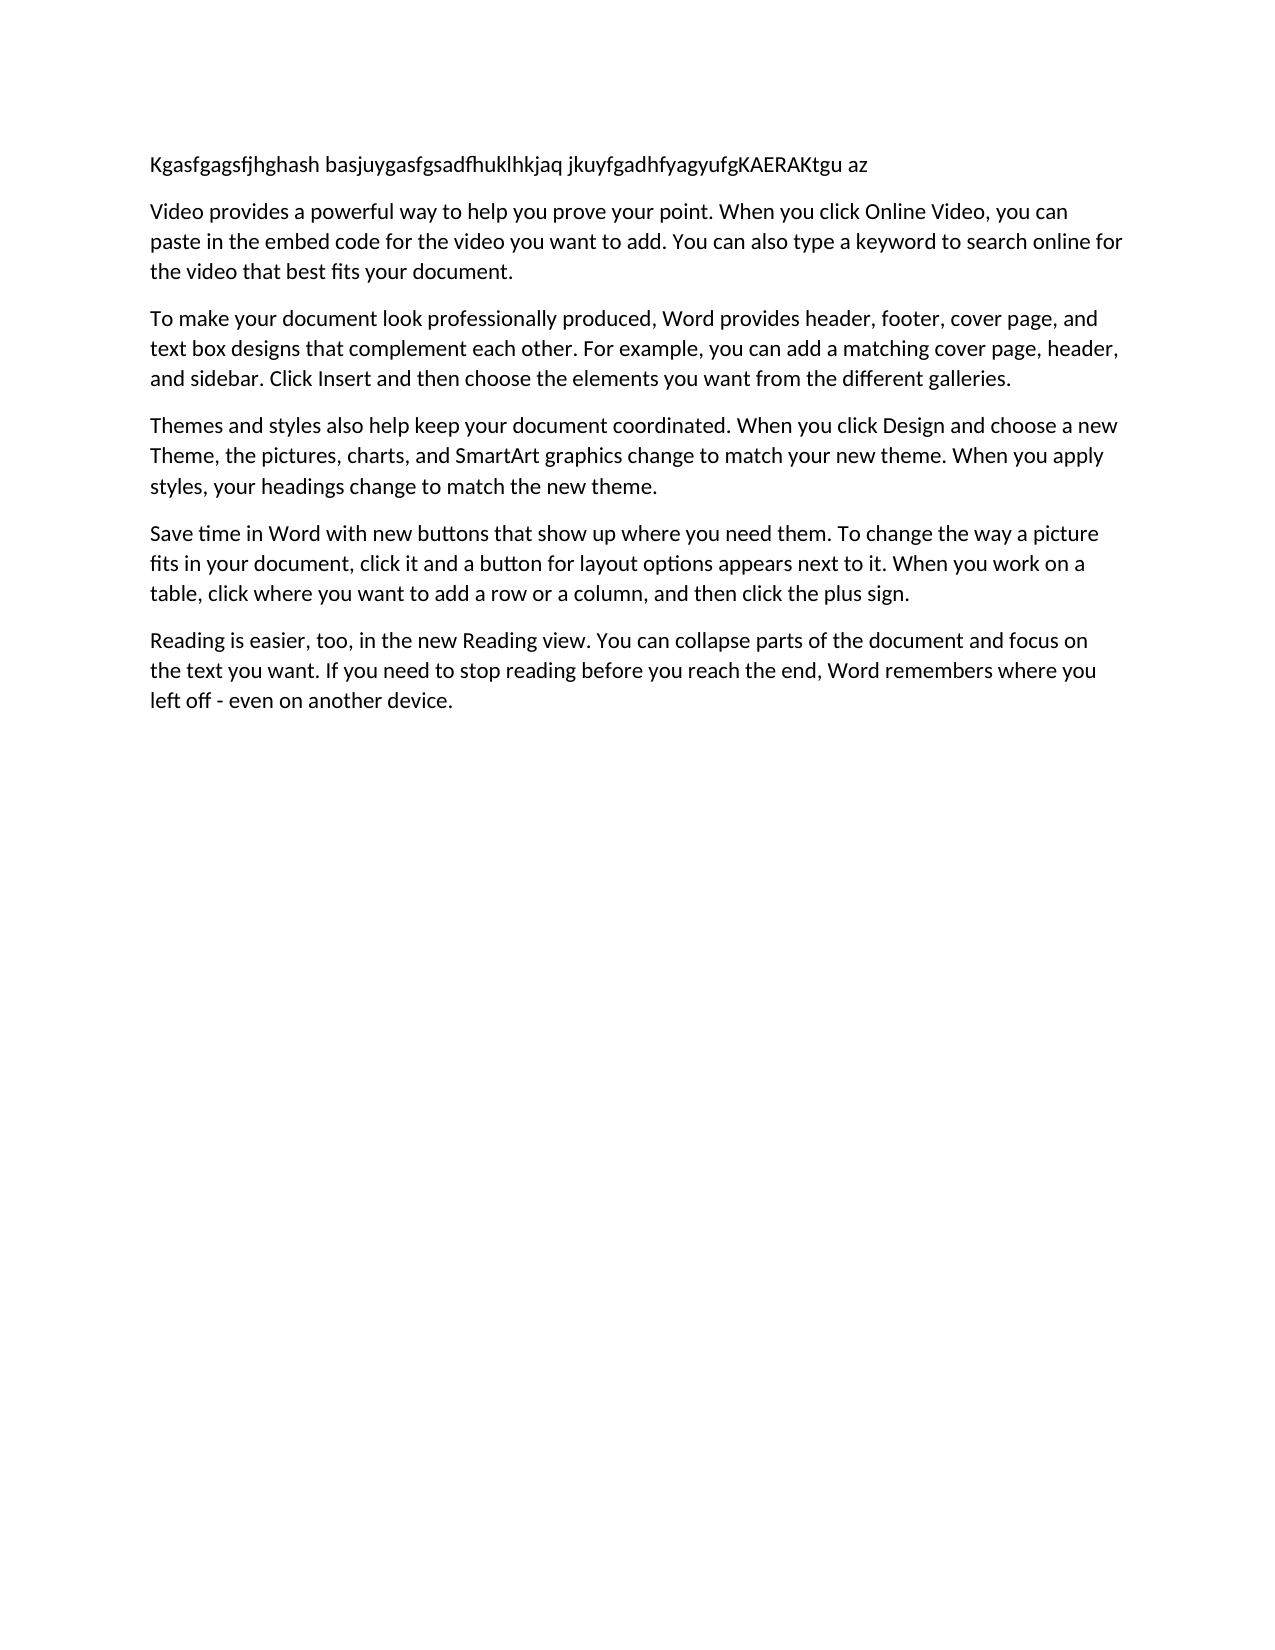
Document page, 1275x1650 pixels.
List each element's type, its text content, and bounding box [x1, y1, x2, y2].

text Video provides a powerful way to help you prove your point. When you click Online Video, you can paste in the embed code for the video you want to add. You can also type a keyword to search online for the video that best fits your document. [150, 197, 1125, 285]
text Reading is easier, too, in the new Reading view. You can collapse parts of the document and focus on the text you want. If you need to stop reading before you reach the end, Word remembers where you left off - even on another device. [150, 626, 1125, 714]
text Themes and styles also help keep your document coordinated. When you click Design and choose a new Theme, the pictures, charts, and SmartArt graphics change to match your new theme. When you apply styles, your headings change to match the new theme. [150, 411, 1125, 500]
text Save time in Word with new buttons that show up where you need them. To change the way a picture fits in your document, click it and a button for layout options appears next to it. When you work on a table, click where you want to add a row or a column, and then click the plus sign. [150, 519, 1125, 607]
text Kgasfgagsfjhghash basjuygasfgsadfhuklhkjaq jkuyfgadhfyagyufgKAERAKtgu az [150, 150, 1125, 178]
text To make your document look professionally produced, Word provides header, footer, cover page, and text box designs that complement each other. For example, you can add a matching cover page, header, and sidebar. Click Insert and then choose the elements you want from the different galleries. [150, 304, 1125, 393]
